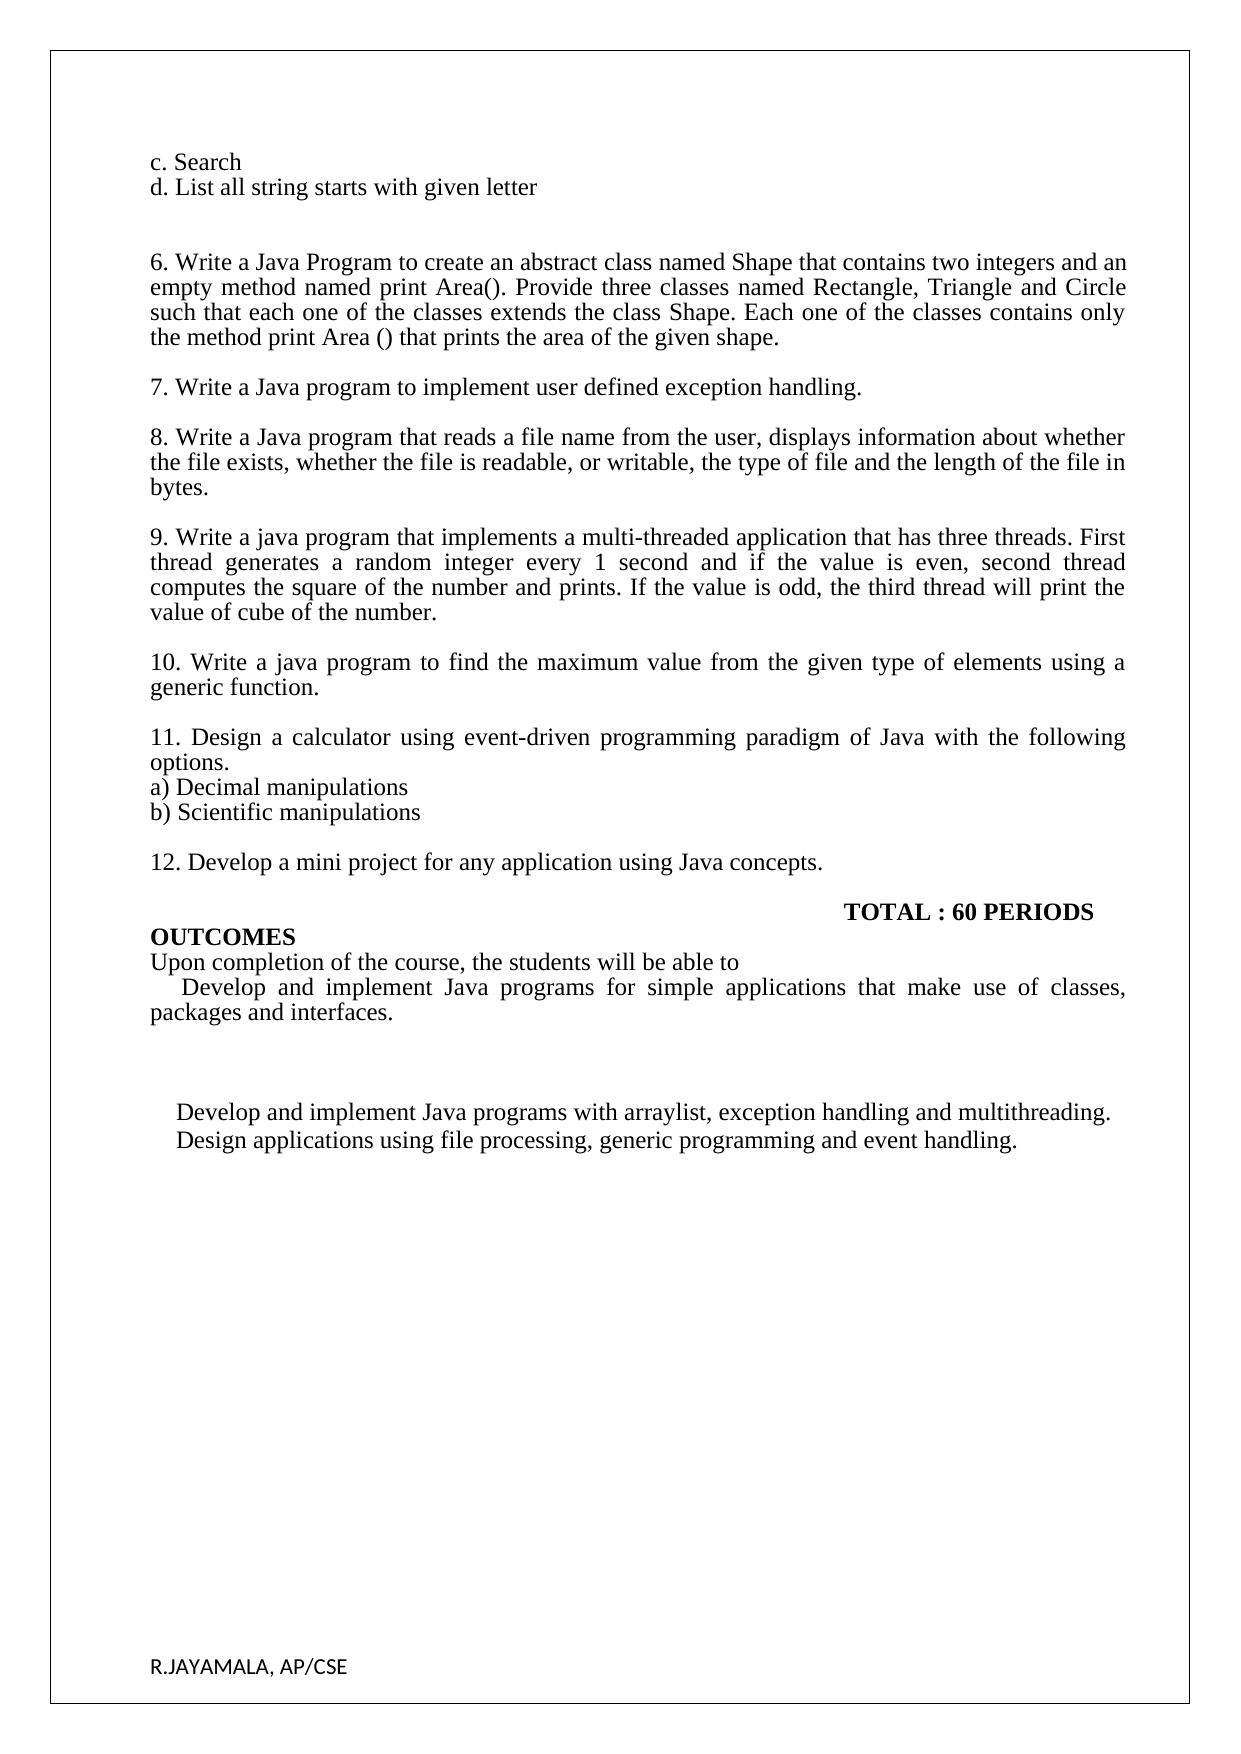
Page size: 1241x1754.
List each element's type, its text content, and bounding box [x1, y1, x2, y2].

table_cell 12. Develop a mini project for any application using Java concepts. [139, 850, 1139, 900]
table_cell 7. Write a Java program to implement user defined exception handling. [139, 375, 1139, 425]
table_cell Upon completion of the course, the students will be able to [139, 950, 1139, 975]
table_cell 8. Write a Java program that reads a file name from the user, displays information about whether the file exists, whether the file is readable, or writable, the type of file and the length of the file in bytes. [139, 425, 1139, 525]
table_cell b) Scientific manipulations [139, 800, 1139, 850]
table_cell 9. Write a java program that implements a multi-threaded application that has three threads. First thread generates a random integer every 1 second and if the value is even, second thread computes the square of the number and prints. If the value is odd, the third thread will print the value of cube of the number. [139, 525, 1139, 650]
table_cell d. List all string starts with given letter [139, 175, 1139, 250]
table_cell 6. Write a Java Program to create an abstract class named Shape that contains two integers and an empty method named print Area(). Provide three classes named Rectangle, Triangle and Circle such that each one of the classes extends the class Shape. Each one of the classes contains only the method print Area () that prints the area of the given shape. [139, 250, 1139, 375]
table_cell Develop and implement Java programs with arraylist, exception handling and multithreading. [139, 1050, 1139, 1125]
table_cell TOTAL : 60 PERIODS OUTCOMES [139, 900, 1139, 950]
table_cell Develop and implement Java programs for simple applications that make use of classes, packages and interfaces. [139, 975, 1139, 1050]
table_cell 11. Design a calculator using event-driven programming paradigm of Java with the following options. [139, 725, 1139, 775]
table_cell c. Search [139, 150, 1139, 175]
table_cell a) Decimal manipulations [139, 775, 1139, 800]
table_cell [139, 1125, 1139, 1554]
table_cell 10. Write a java program to find the maximum value from the given type of elements using a generic function. [139, 650, 1139, 725]
